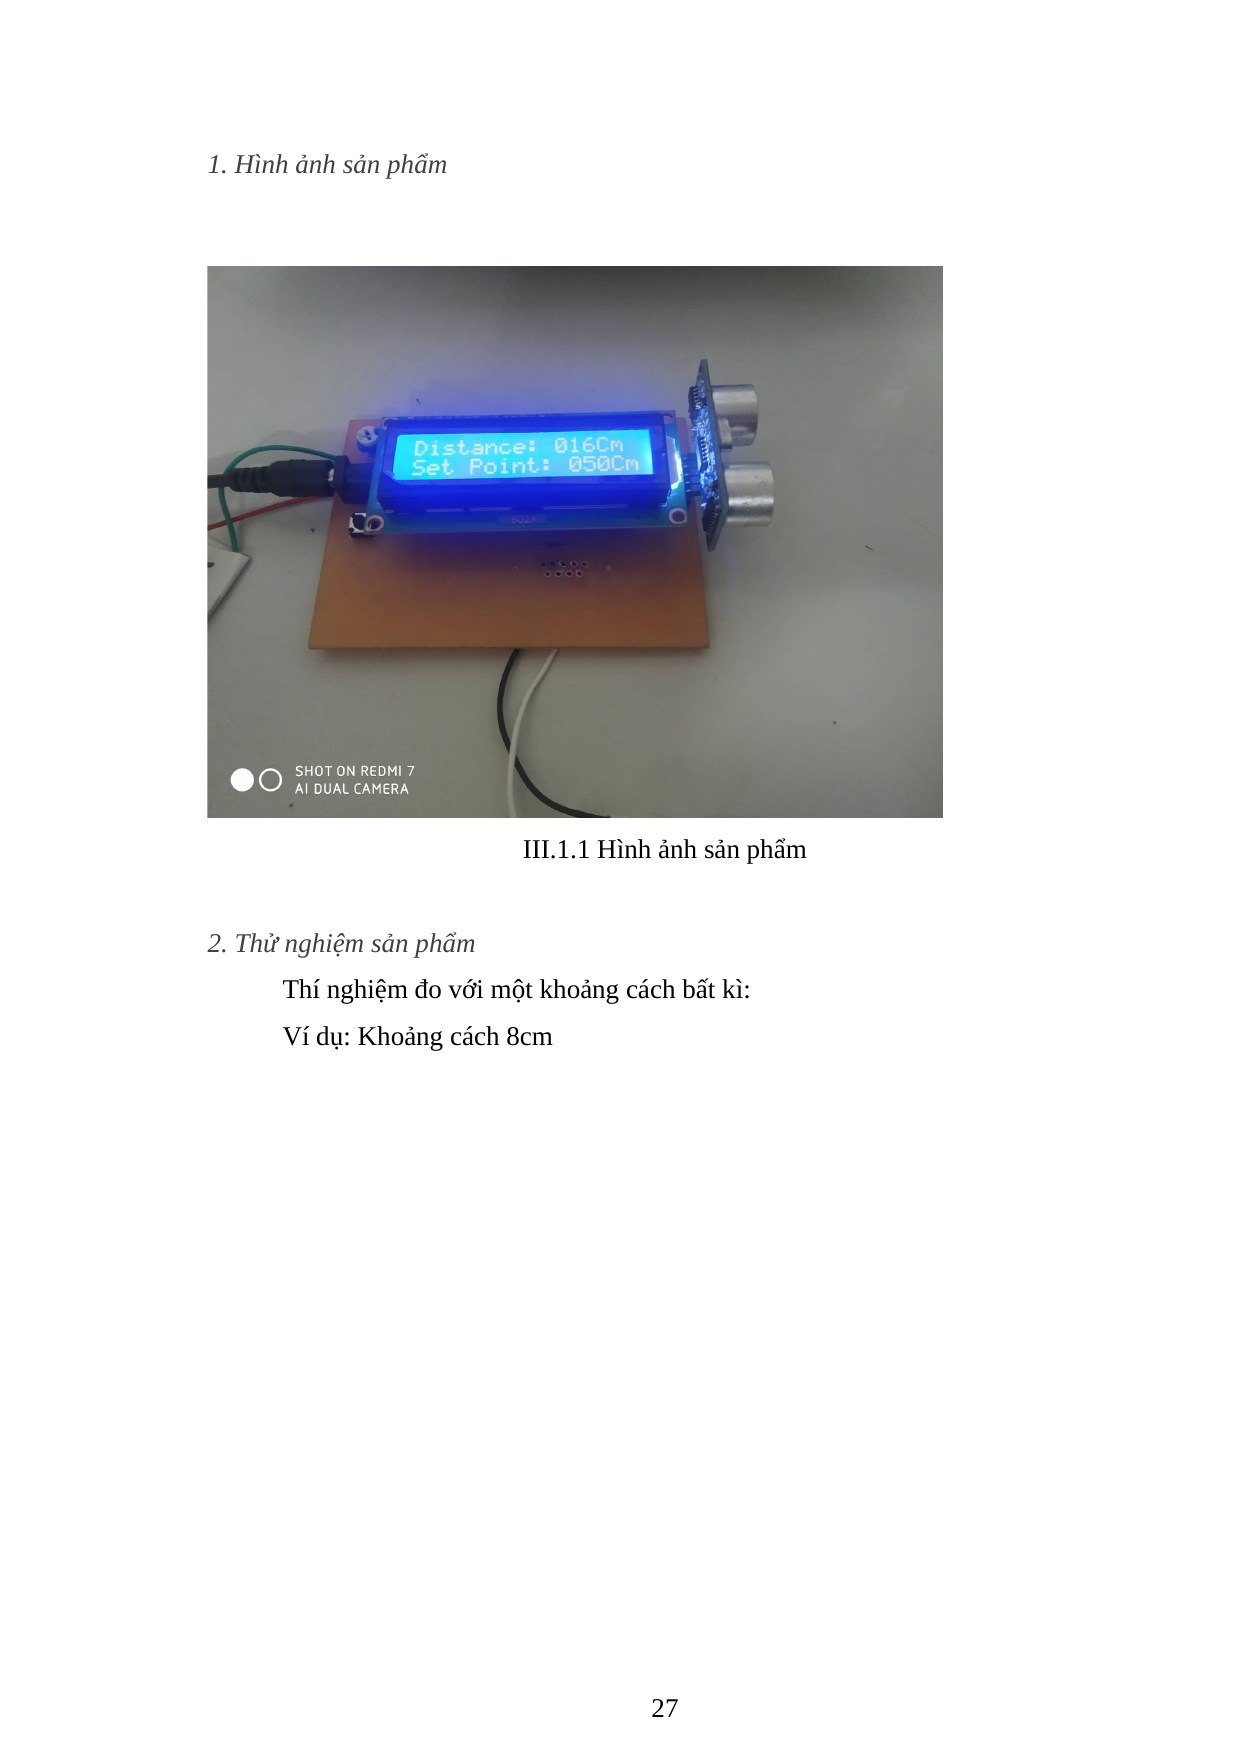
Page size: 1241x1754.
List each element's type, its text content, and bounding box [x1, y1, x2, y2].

text 2. Thử nghiệm sản phẩm [207, 927, 1122, 958]
text 1. Hình ảnh sản phẩm [207, 148, 1122, 179]
text Ví dụ: Khoảng cách 8cm [207, 1020, 1122, 1051]
text III.1.1 Hình ảnh sản phẩm [207, 833, 1122, 864]
picture [207, 266, 943, 818]
text Thí nghiệm đo với một khoảng cách bất kì: [207, 973, 1122, 1004]
